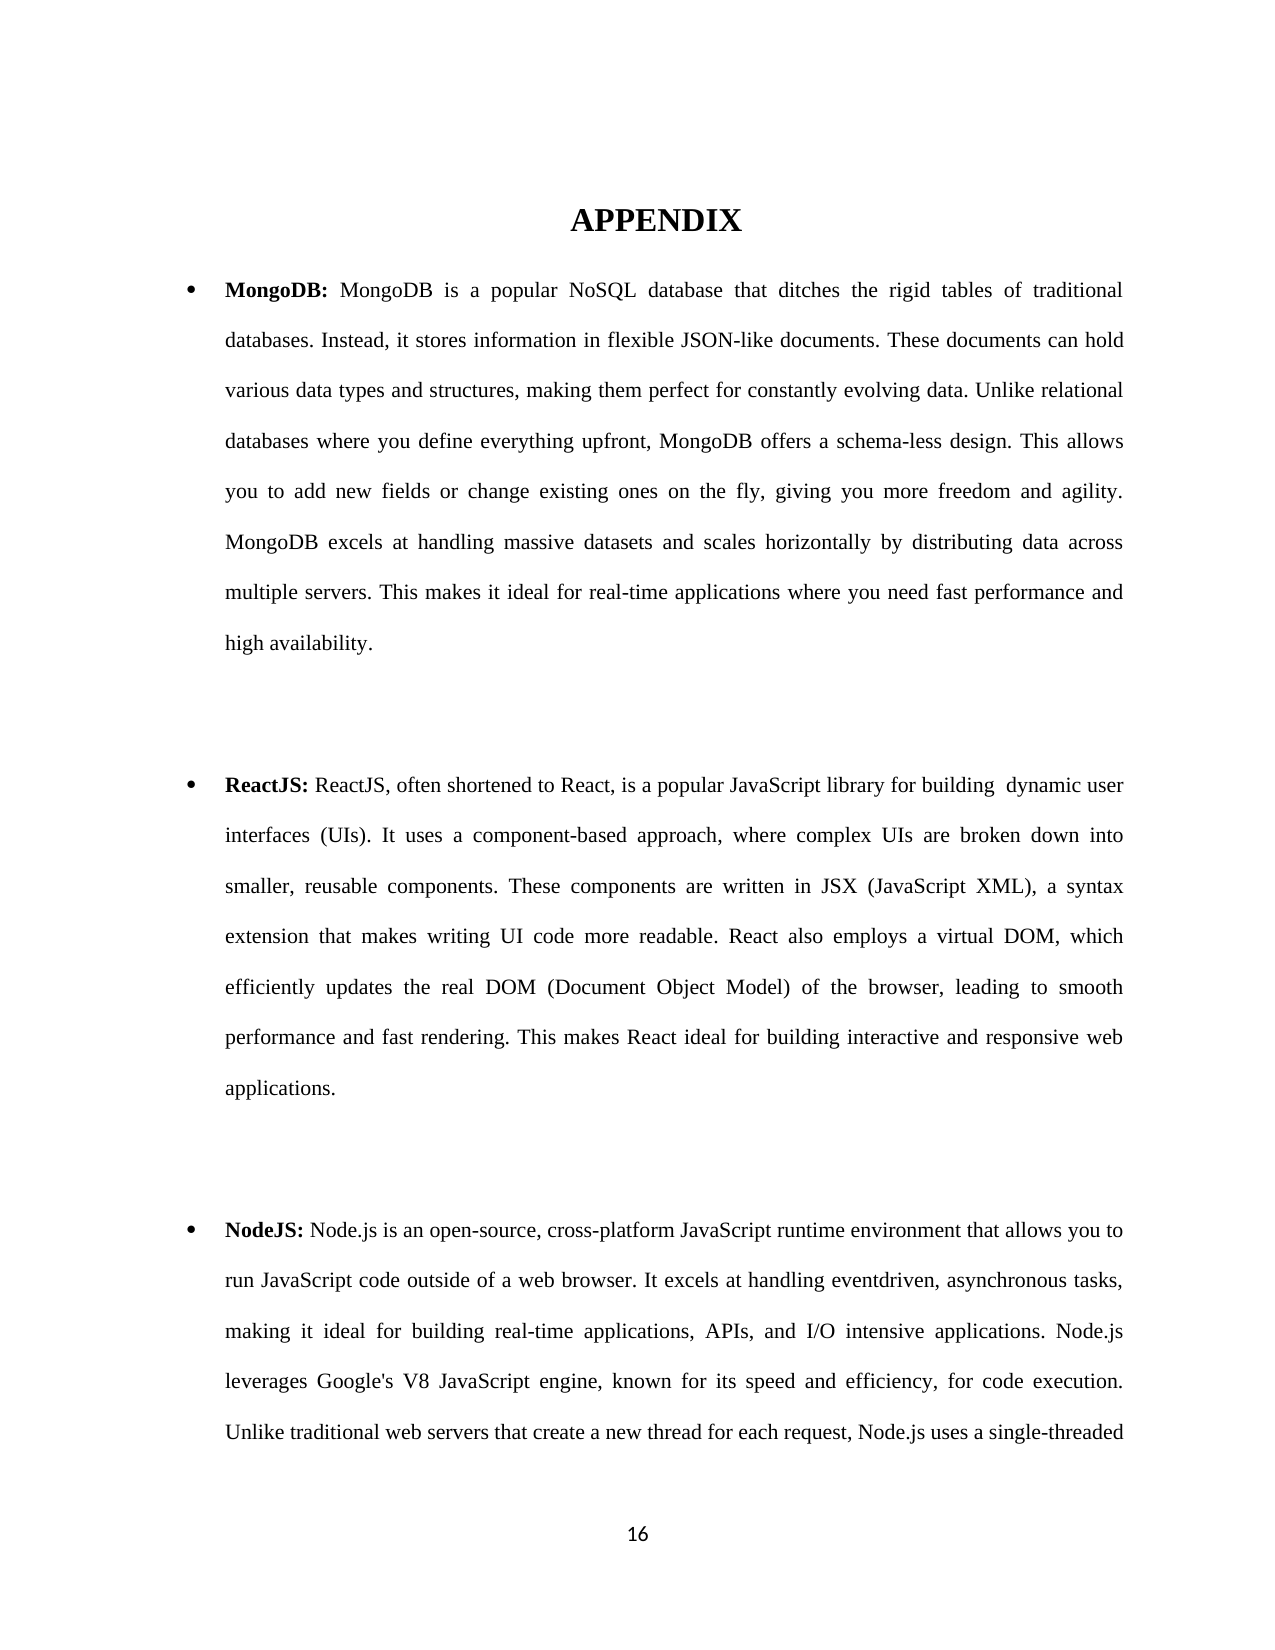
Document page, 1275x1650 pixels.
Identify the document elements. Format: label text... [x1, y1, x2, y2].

subtitle APPENDIX [187, 200, 1125, 238]
list MongoDB: MongoDB is a popular NoSQL database that ditches the rigid tables of traditional databases. Instead, it stores information in flexible JSON-like documents. These documents can hold various data types and structures, making them perfect for constantly evolving data. Unlike relational databases where you define everything upfront, MongoDB offers a schema-less design. This allows you to add new fields or change existing ones on the fly, giving you more freedom and agility. MongoDB excels at handling massive datasets and scales horizontally by distributing data across multiple servers. This makes it ideal for real-time applications where you need fast performance and high availability. [187, 277, 1125, 655]
list ReactJS: ReactJS, often shortened to React, is a popular JavaScript library for building dynamic user interfaces (UIs). It uses a component-based approach, where complex UIs are broken down into smaller, reusable components. These components are written in JSX (JavaScript XML), a syntax extension that makes writing UI code more readable. React also employs a virtual DOM, which efficiently updates the real DOM (Document Object Model) of the browser, leading to smooth performance and fast rendering. This makes React ideal for building interactive and responsive web applications. [187, 772, 1125, 1100]
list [187, 1217, 1125, 1444]
